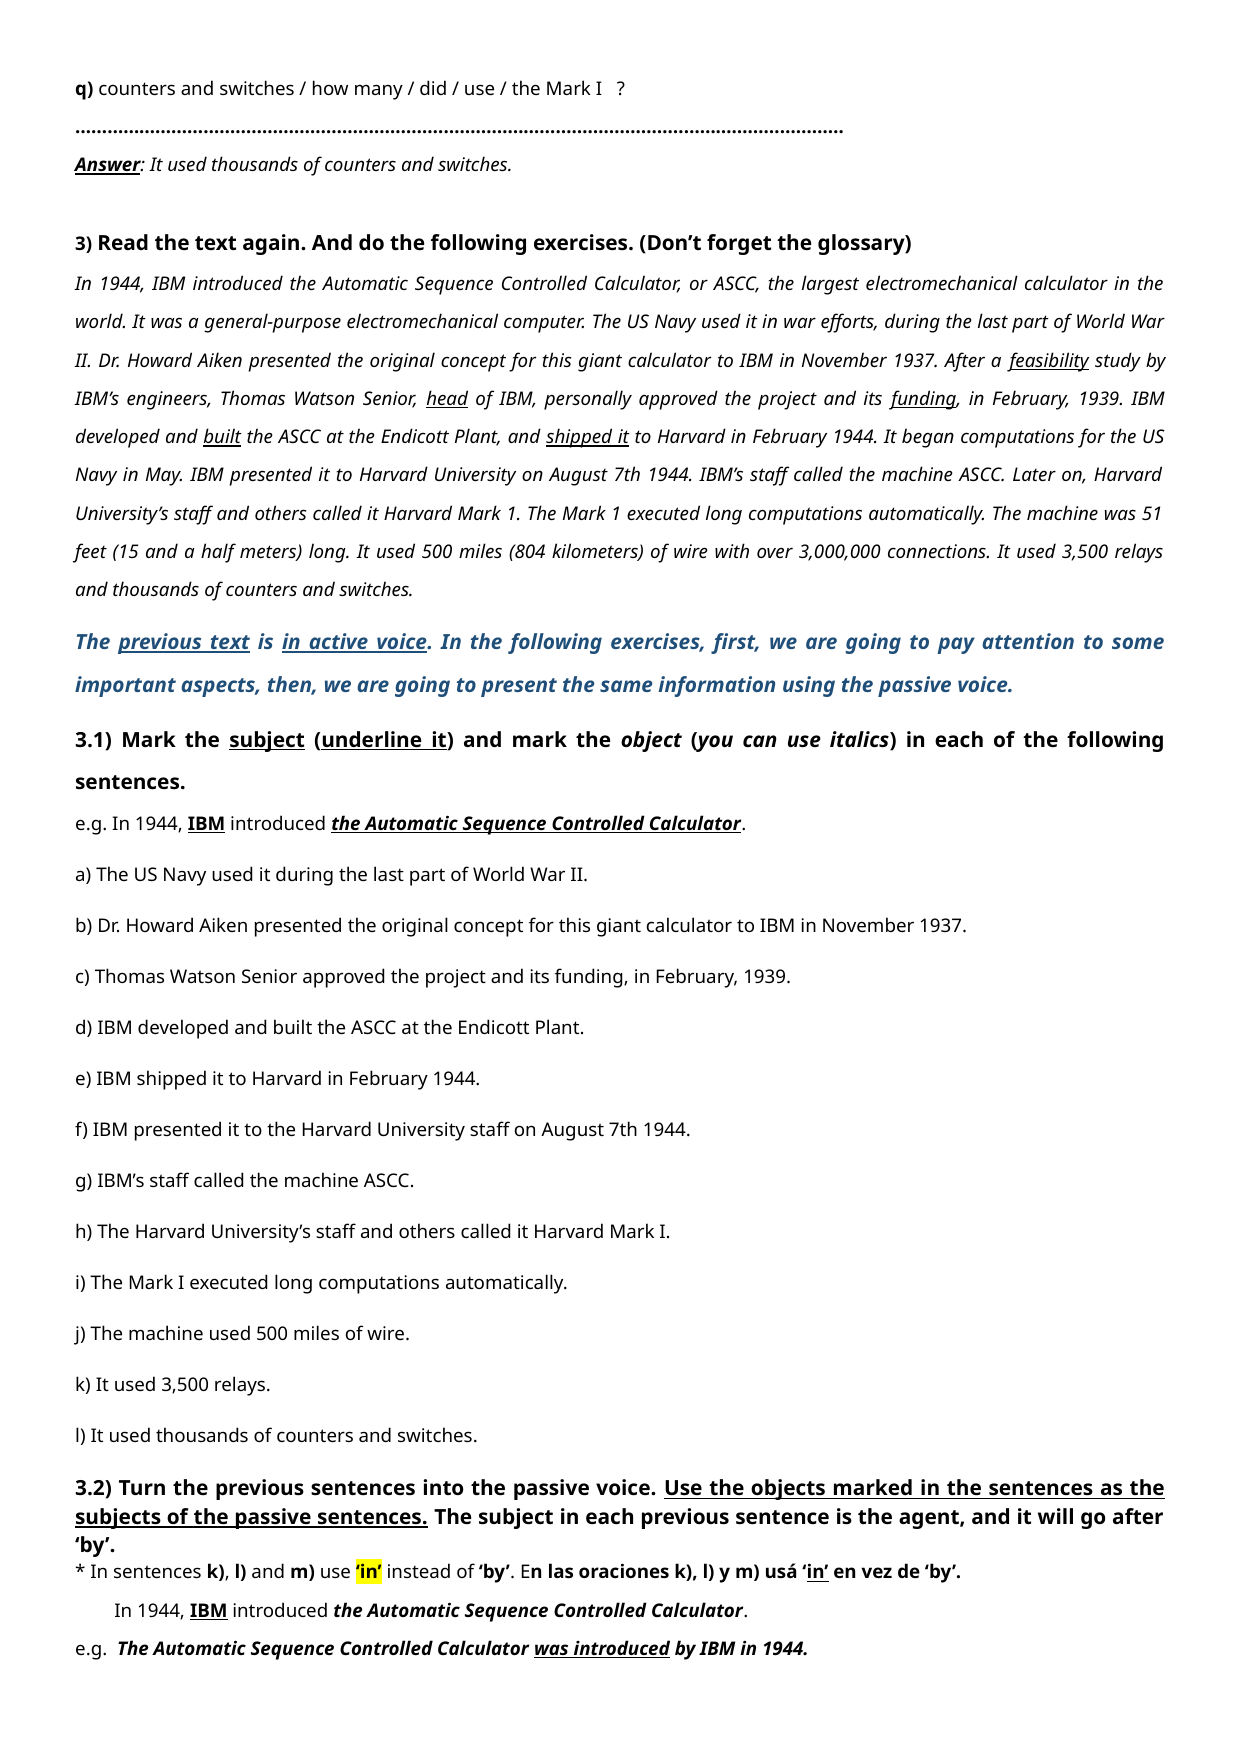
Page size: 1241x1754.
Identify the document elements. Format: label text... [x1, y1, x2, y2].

text l) It used thousands of counters and switches. [75, 1422, 1165, 1448]
text q) counters and switches / how many / did / use / the Mark I ? [75, 75, 1165, 101]
text * In sentences k), l) and m) use ‘in’ instead of ‘by’. En las oraciones k), l) y m) usá ‘in’ en vez de ‘by’. [75, 1559, 356, 1584]
text 3.1) Mark the subject (underline it) and mark the object (you can use italics) in each of the following sentences. [75, 725, 1165, 796]
text Answer: It used thousands of counters and switches. [75, 151, 1165, 177]
text 3) Read the text again. And do the following exercises. (Don’t forget the glossary) [75, 228, 1165, 256]
text In 1944, IBM introduced the Automatic Sequence Controlled Calculator. [75, 1597, 1165, 1623]
text e) IBM shipped it to Harvard in February 1944. [75, 1065, 1165, 1091]
text The previous text is in active voice. In the following exercises, first, we are going to pay attention to some important aspects, then, we are going to present the same information using the passive voice. [75, 627, 1165, 698]
text f) IBM presented it to the Harvard University staff on August 7th 1944. [75, 1116, 1165, 1142]
text d) IBM developed and built the ASCC at the Endicott Plant. [75, 1014, 1165, 1040]
text In 1944, IBM introduced the Automatic Sequence Controlled Calculator, or ASCC, the largest electromechanical calculator in the world. It was a general-purpose electromechanical computer. The US Navy used it in war efforts, during the last part of World War II. Dr. Howard Aiken presented the original concept for this giant calculator to IBM in November 1937. After a feasibility study by IBM’s engineers, Thomas Watson Senior, head of IBM, personally approved the project and its funding, in February, 1939. IBM developed and built the ASCC at the Endicott Plant, and shipped it to Harvard in February 1944. It began computations for the US Navy in May. IBM presented it to Harvard University on August 7th 1944. IBM’s staff called the machine ASCC. Later on, Harvard University’s staff and others called it Harvard Mark 1. The Mark 1 executed long computations automatically. The machine was 51 feet (15 and a half meters) long. It used 500 miles (804 kilometers) of wire with over 3,000,000 connections. It used 3,500 relays and thousands of counters and switches. [75, 271, 1165, 602]
text e.g. In 1944, IBM introduced the Automatic Sequence Controlled Calculator. [75, 810, 1165, 836]
text i) The Mark I executed long computations automatically. [75, 1269, 1165, 1295]
text a) The US Navy used it during the last part of World War II. [75, 861, 1165, 887]
text k) It used 3,500 relays. [75, 1371, 1165, 1397]
text b) Dr. Howard Aiken presented the original concept for this giant calculator to IBM in November 1937. [75, 912, 1165, 938]
text g) IBM’s staff called the machine ASCC. [75, 1167, 1165, 1193]
text j) The machine used 500 miles of wire. [75, 1320, 1165, 1346]
text * In sentences k), l) and m) use ‘in’ instead of ‘by’. En las oraciones k), l) y m) usá ‘in’ en vez de ‘by’. [382, 1559, 1165, 1584]
text h) The Harvard University’s staff and others called it Harvard Mark I. [75, 1218, 1165, 1244]
text 3.2) Turn the previous sentences into the passive voice. Use the objects marked in the sentences as the subjects of the passive sentences. The subject in each previous sentence is the agent, and it will go after ‘by’. [75, 1473, 1165, 1559]
text c) Thomas Watson Senior approved the project and its funding, in February, 1939. [75, 963, 1165, 989]
text e.g. The Automatic Sequence Controlled Calculator was introduced by IBM in 1944. [75, 1635, 1165, 1661]
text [75, 113, 1165, 139]
